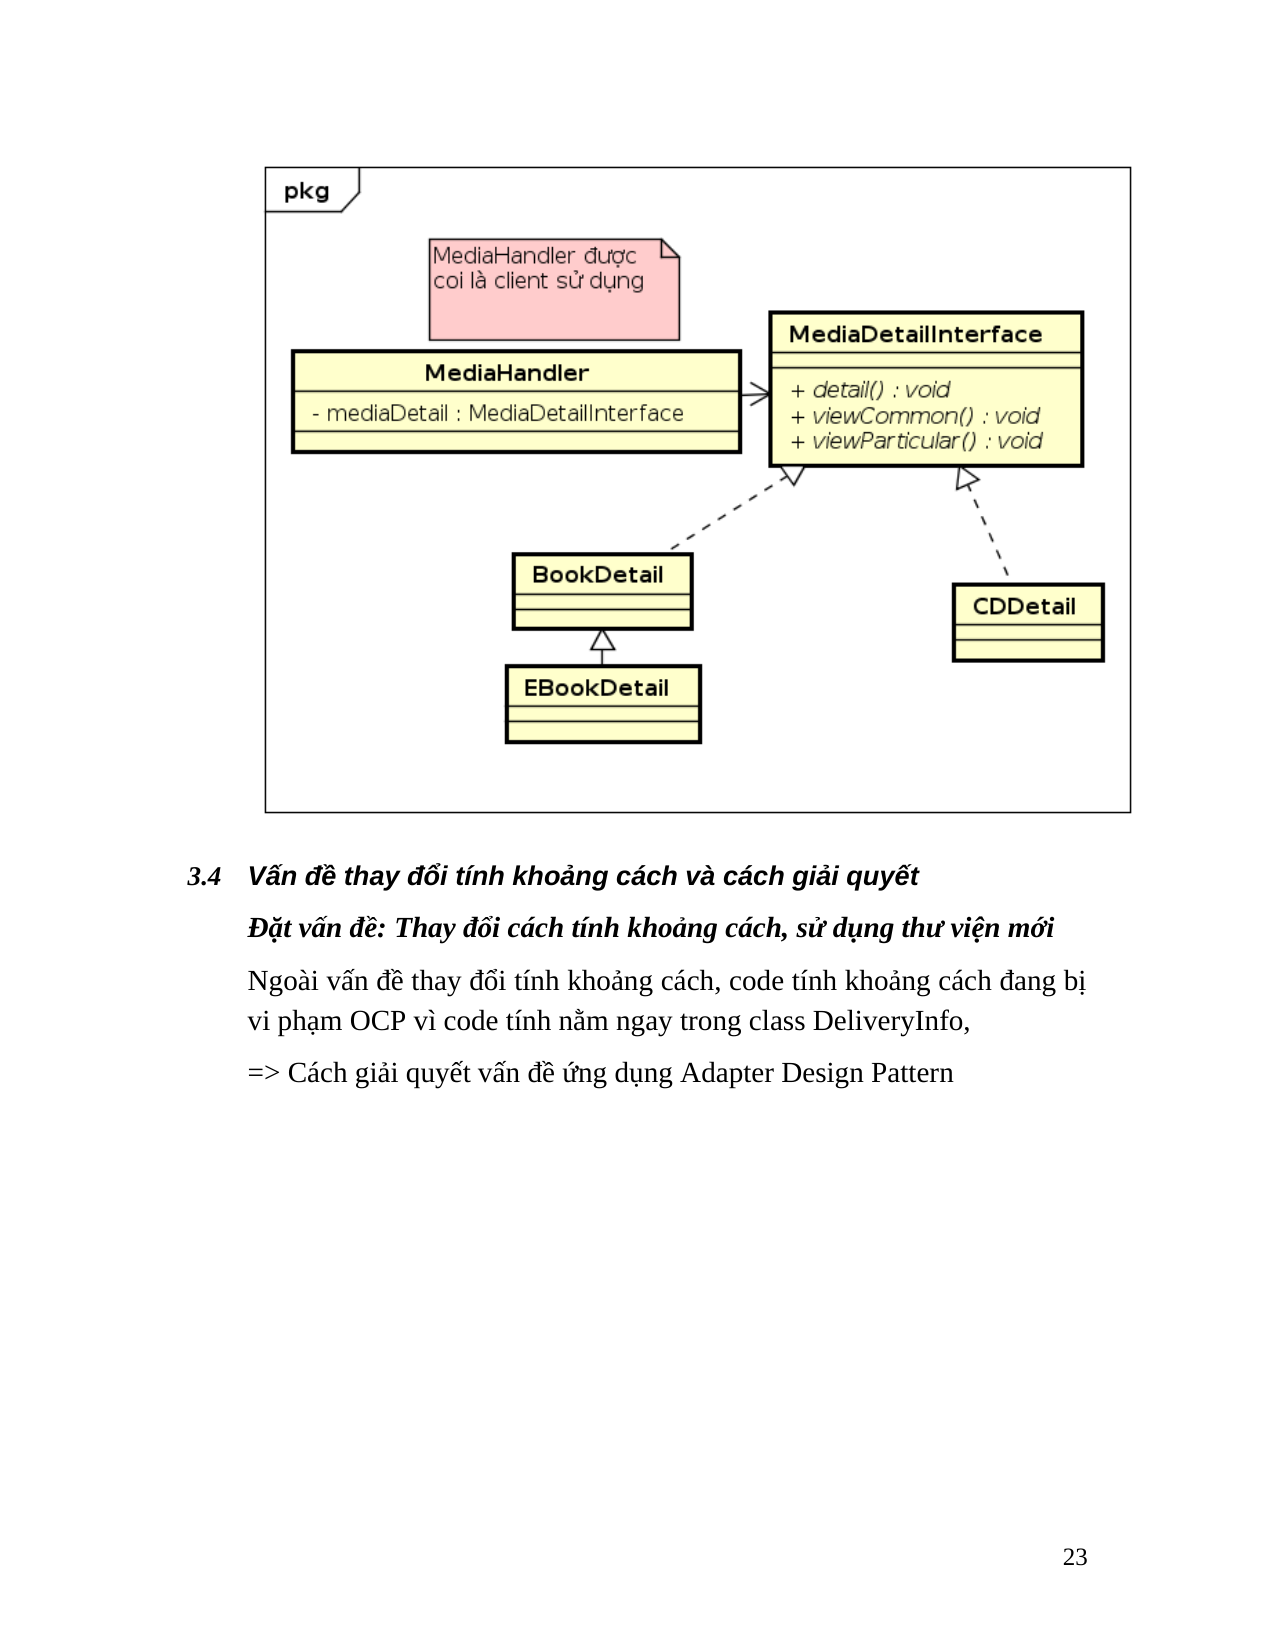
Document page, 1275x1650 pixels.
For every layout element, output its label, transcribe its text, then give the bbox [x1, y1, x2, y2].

subtitle Vấn đề thay đổi tính khoảng cách và cách giải quyết [187, 860, 1087, 891]
picture [247, 150, 1148, 830]
text Đặt vấn đề: Thay đổi cách tính khoảng cách, sử dụng thư viện mới [247, 910, 1087, 943]
text Ngoài vấn đề thay đổi tính khoảng cách, code tính khoảng cách đang bị vi phạm OCP vì code tính nằm ngay trong class DeliveryInfo, [247, 963, 1087, 1036]
text => Cách giải quyết vấn đề ứng dụng Adapter Design Pattern [247, 1056, 1087, 1089]
